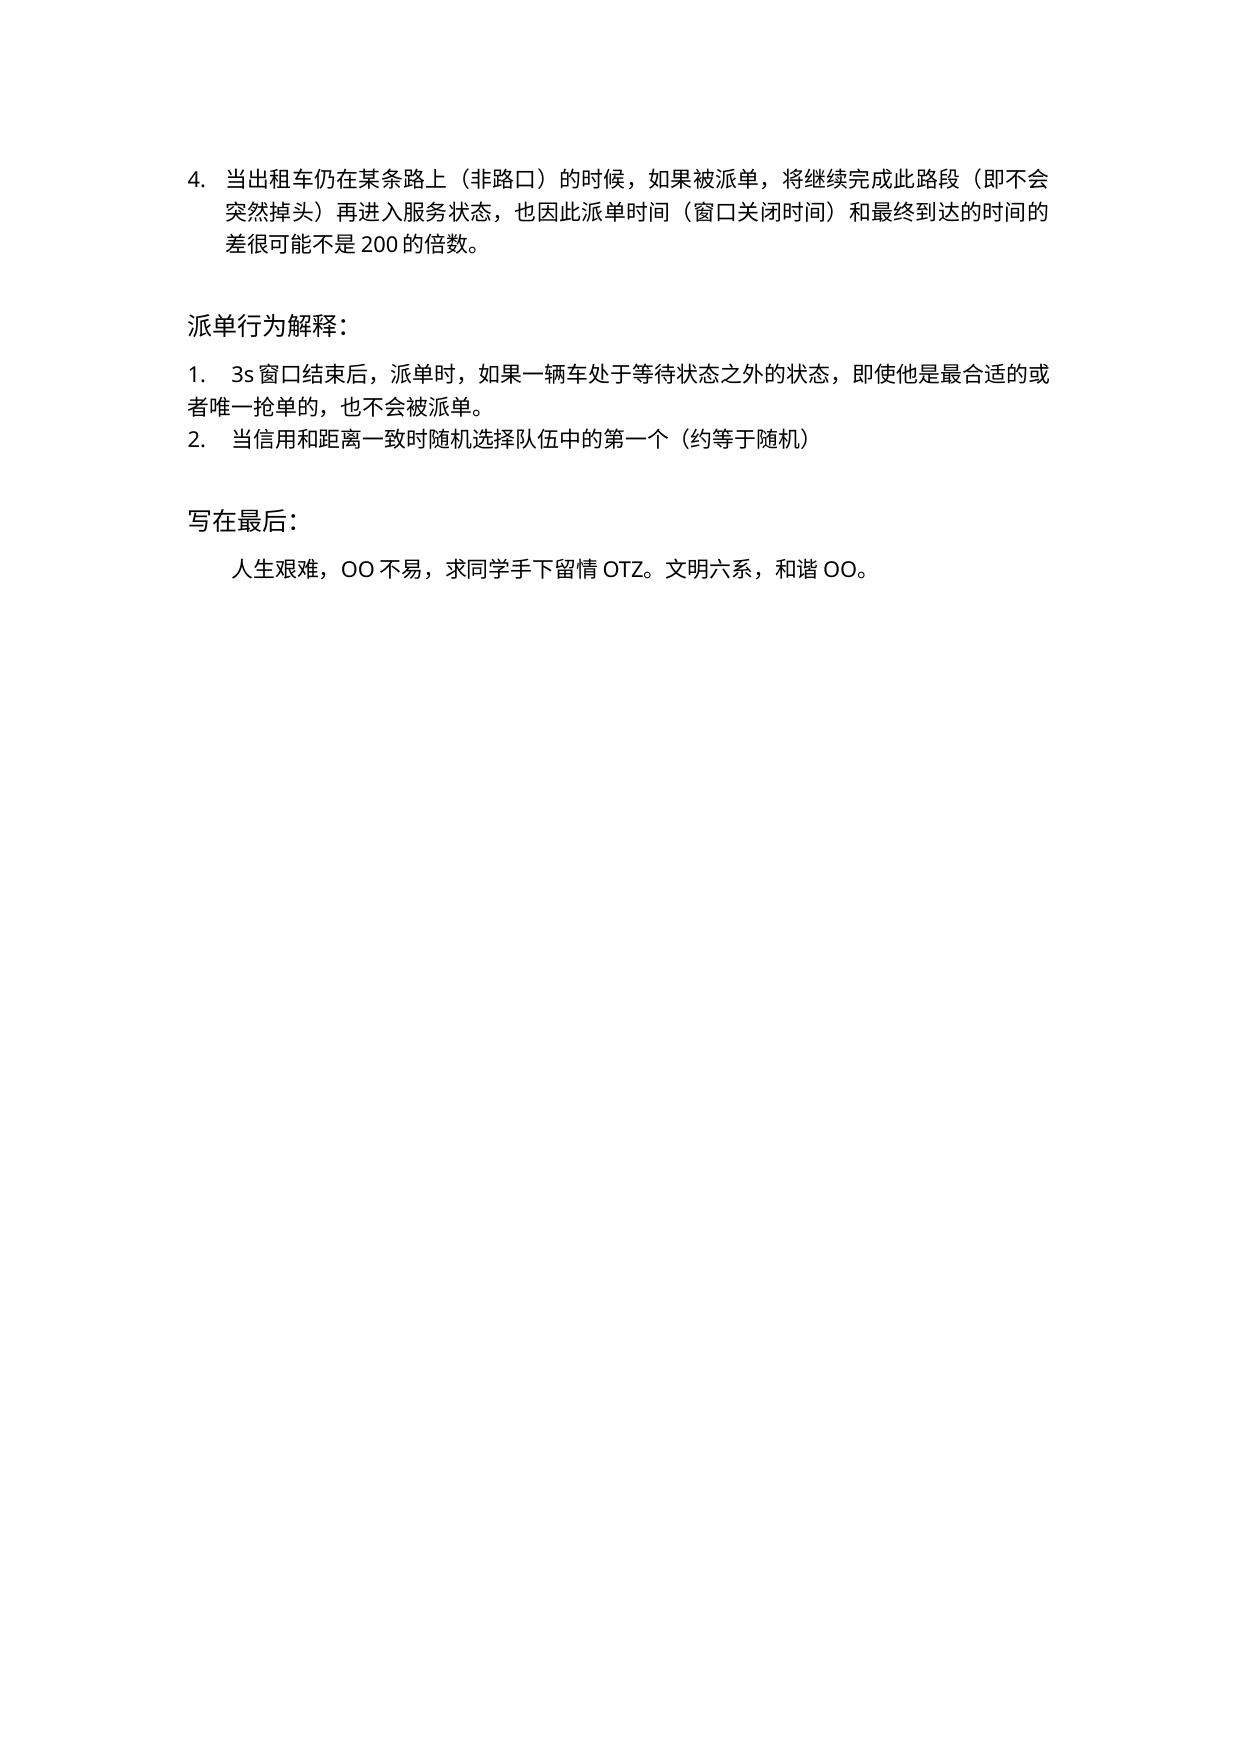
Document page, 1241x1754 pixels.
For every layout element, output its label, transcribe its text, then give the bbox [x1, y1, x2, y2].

text 派单行为解释： [187, 292, 1053, 357]
list 当出租车仍在某条路上（非路口）的时候，如果被派单，将继续完成此路段（即不会突然掉头）再进入服务状态，也因此派单时间（窗口关闭时间）和最终到达的时间的差很可能不是200的倍数。 [187, 162, 1053, 259]
text 写在最后： [187, 487, 1053, 552]
list 当信用和距离一致时随机选择队伍中的第一个（约等于随机） [187, 422, 1053, 454]
list 3s窗口结束后，派单时，如果一辆车处于等待状态之外的状态，即使他是最合适的或者唯一抢单的，也不会被派单。 [187, 357, 1053, 422]
text 人生艰难，OO不易，求同学手下留情OTZ。文明六系，和谐OO。 [187, 552, 1053, 584]
